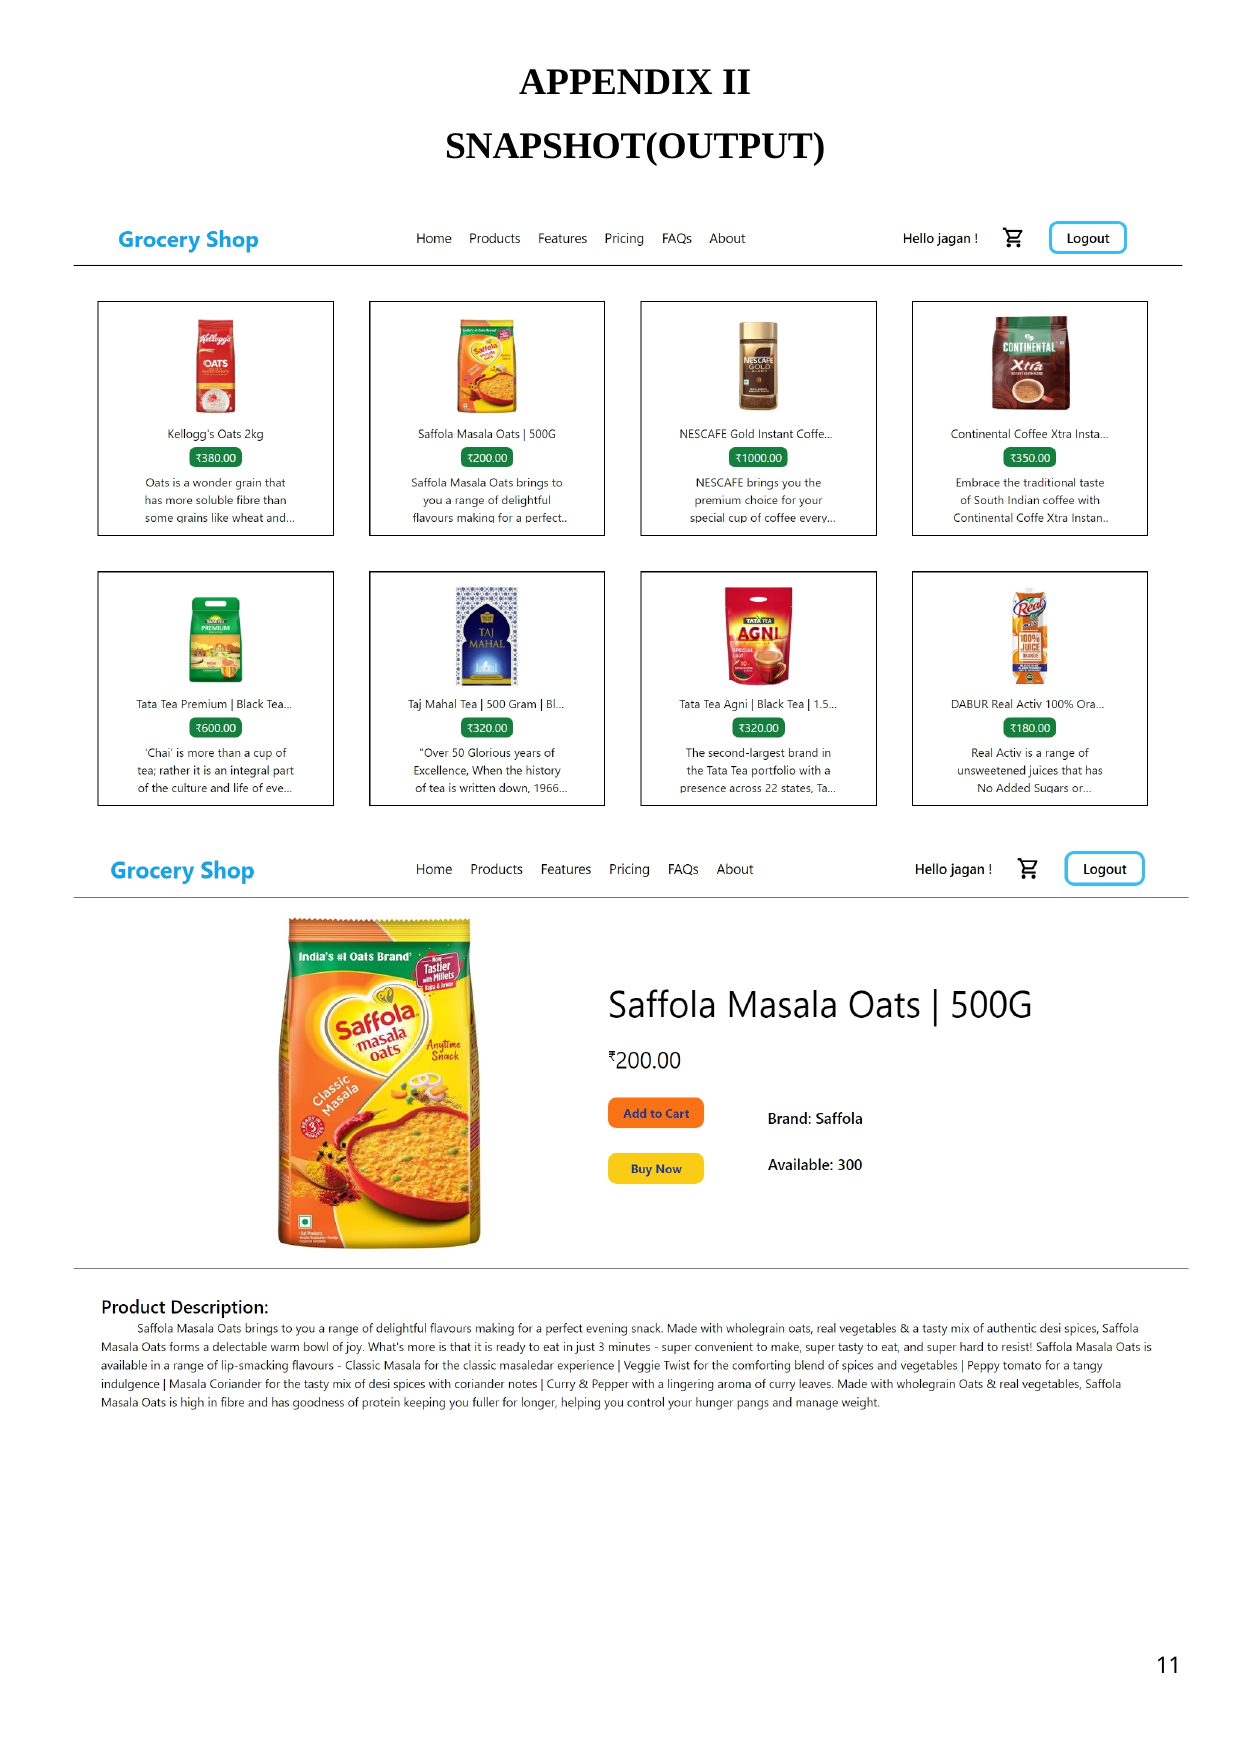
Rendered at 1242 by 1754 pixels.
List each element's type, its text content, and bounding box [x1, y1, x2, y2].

subtitle APPENDIX II SNAPSHOT(OUTPUT) [399, 59, 871, 167]
picture [73, 215, 1183, 827]
picture [73, 849, 1189, 1426]
